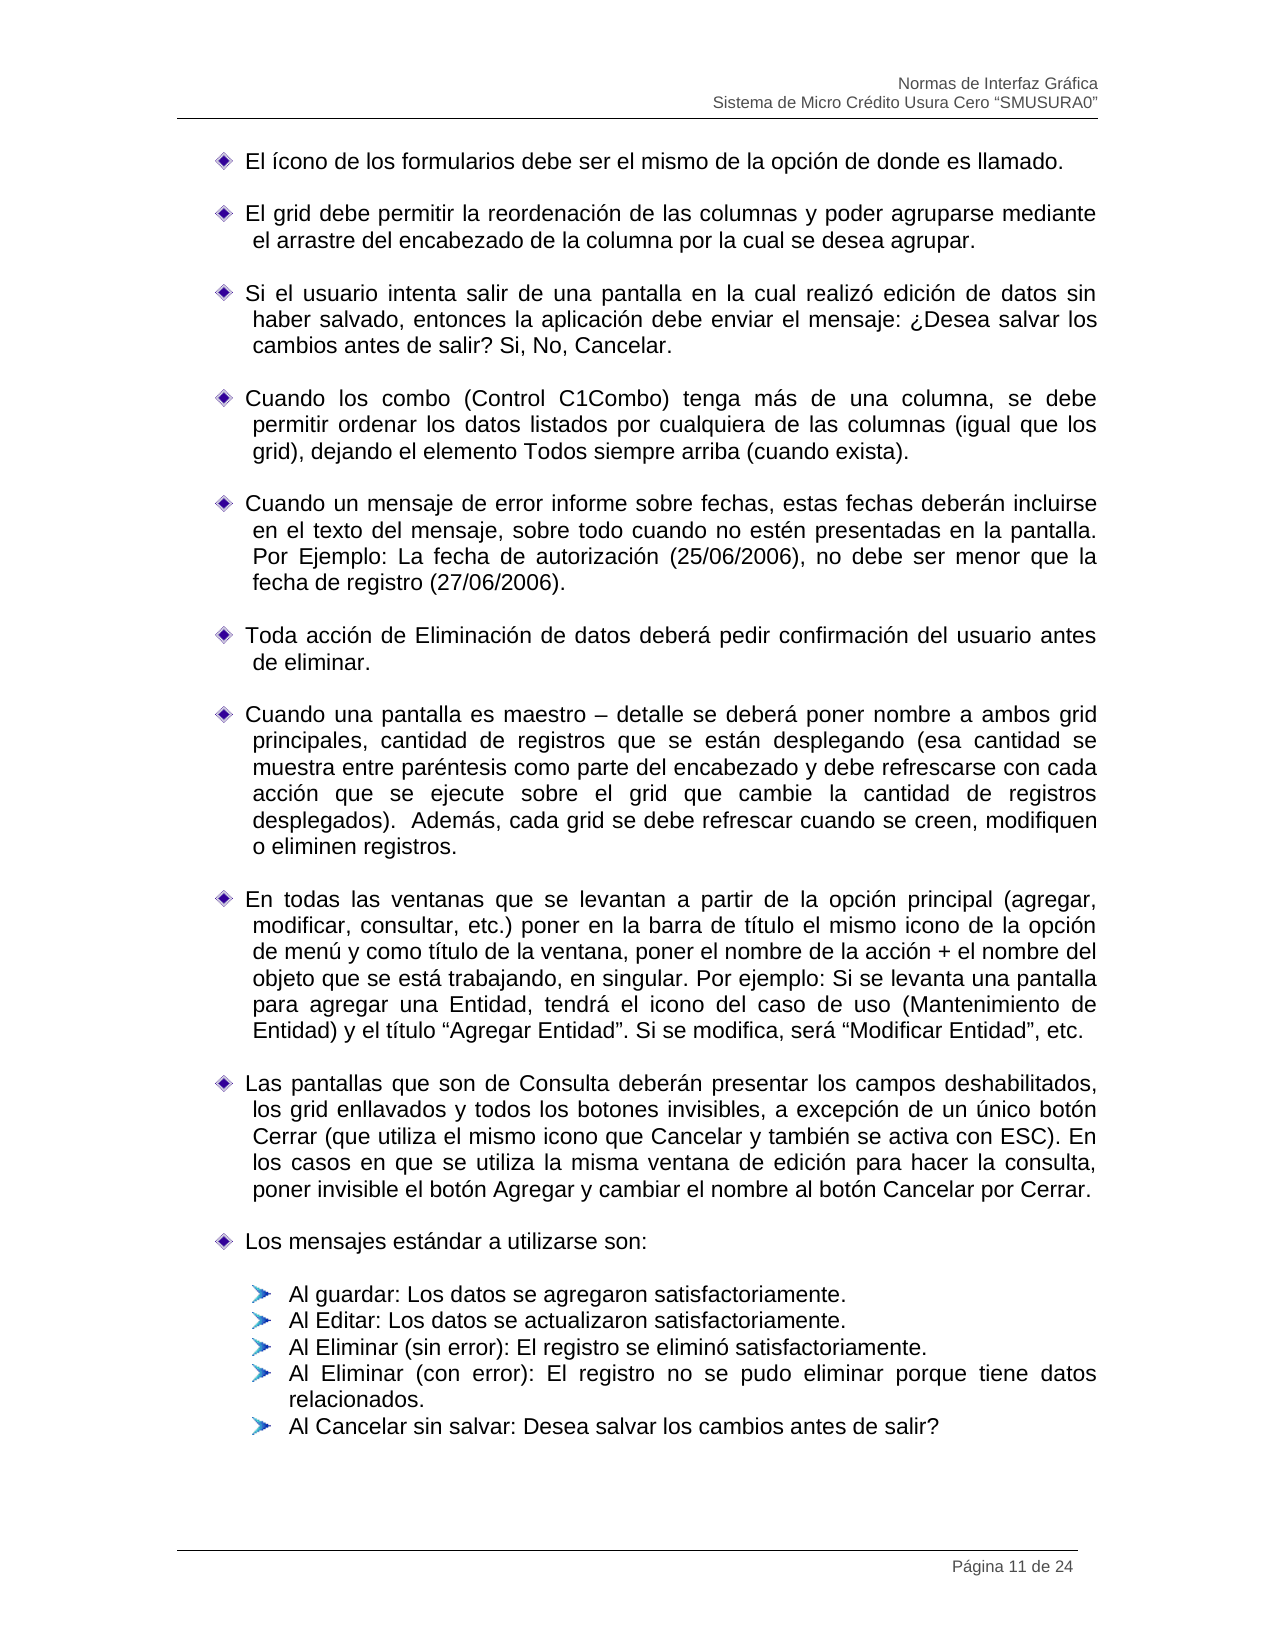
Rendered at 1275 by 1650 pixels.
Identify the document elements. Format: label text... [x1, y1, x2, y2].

picture [215, 626, 233, 644]
picture [252, 1364, 271, 1382]
list El ícono de los formularios debe ser el mismo de la opción de donde es llamado. [215, 148, 1098, 174]
list Las pantallas que son de Consulta deberán presentar los campos deshabilitados, los grid enllavados y todos los botones invisibles, a excepción de un único botón Cerrar (que utiliza el mismo icono que Cancelar y también se activa con ESC). En los casos en que se utiliza la misma ventana de edición para hacer la consulta, poner invisible el botón Agregar y cambiar el nombre al botón Cancelar por Cerrar. [215, 1070, 1098, 1202]
list Al Cancelar sin salvar: Desea salvar los cambios antes de salir? [251, 1413, 1098, 1439]
picture [215, 152, 233, 170]
picture [252, 1338, 271, 1356]
picture [252, 1417, 271, 1435]
list El grid debe permitir la reordenación de las columnas y poder agruparse mediante el arrastre del encabezado de la columna por la cual se desea agrupar. [215, 200, 1098, 253]
list Cuando una pantalla es maestro – detalle se deberá poner nombre a ambos grid principales, cantidad de registros que se están desplegando (esa cantidad se muestra entre paréntesis como parte del encabezado y debe refrescarse con cada acción que se ejecute sobre el grid que cambie la cantidad de registros desplegados). Además, cada grid se debe refrescar cuando se creen, modifiquen o eliminen registros. [215, 701, 1098, 859]
picture [215, 890, 233, 907]
picture [215, 1233, 233, 1250]
picture [215, 706, 233, 723]
list Al Eliminar (con error): El registro no se pudo eliminar porque tiene datos relacionados. [251, 1360, 1098, 1413]
list Los mensajes estándar a utilizarse son: [215, 1228, 1098, 1254]
list Al guardar: Los datos se agregaron satisfactoriamente. [251, 1281, 1098, 1307]
picture [252, 1312, 271, 1329]
list Cuando un mensaje de error informe sobre fechas, estas fechas deberán incluirse en el texto del mensaje, sobre todo cuando no estén presentadas en la pantalla. Por Ejemplo: La fecha de autorización (25/06/2006), no debe ser menor que la fecha de registro (27/06/2006). [215, 490, 1098, 596]
list Al Eliminar (sin error): El registro se eliminó satisfactoriamente. [251, 1334, 1098, 1360]
list Si el usuario intenta salir de una pantalla en la cual realizó edición de datos sin haber salvado, entonces la aplicación debe enviar el mensaje: ¿Desea salvar los cambios antes de salir? Si, No, Cancelar. [215, 279, 1098, 358]
picture [215, 389, 233, 407]
picture [252, 1285, 271, 1303]
picture [215, 205, 233, 222]
list Al Editar: Los datos se actualizaron satisfactoriamente. [251, 1307, 1098, 1334]
picture [215, 284, 233, 301]
picture [215, 495, 233, 512]
list Toda acción de Eliminación de datos deberá pedir confirmación del usuario antes de eliminar. [215, 622, 1098, 675]
list En todas las ventanas que se levantan a partir de la opción principal (agregar, modificar, consultar, etc.) poner en la barra de título el mismo icono de la opción de menú y como título de la ventana, poner el nombre de la acción + el nombre del objeto que se está trabajando, en singular. Por ejemplo: Si se levanta una pantalla para agregar una Entidad, tendrá el icono del caso de uso (Mantenimiento de Entidad) y el título “Agregar Entidad”. Si se modifica, será “Modificar Entidad”, etc. [215, 886, 1098, 1044]
picture [215, 1075, 233, 1092]
list Cuando los combo (Control C1Combo) tenga más de una columna, se debe permitir ordenar los datos listados por cualquiera de las columnas (igual que los grid), dejando el elemento Todos siempre arriba (cuando exista). [215, 385, 1098, 464]
